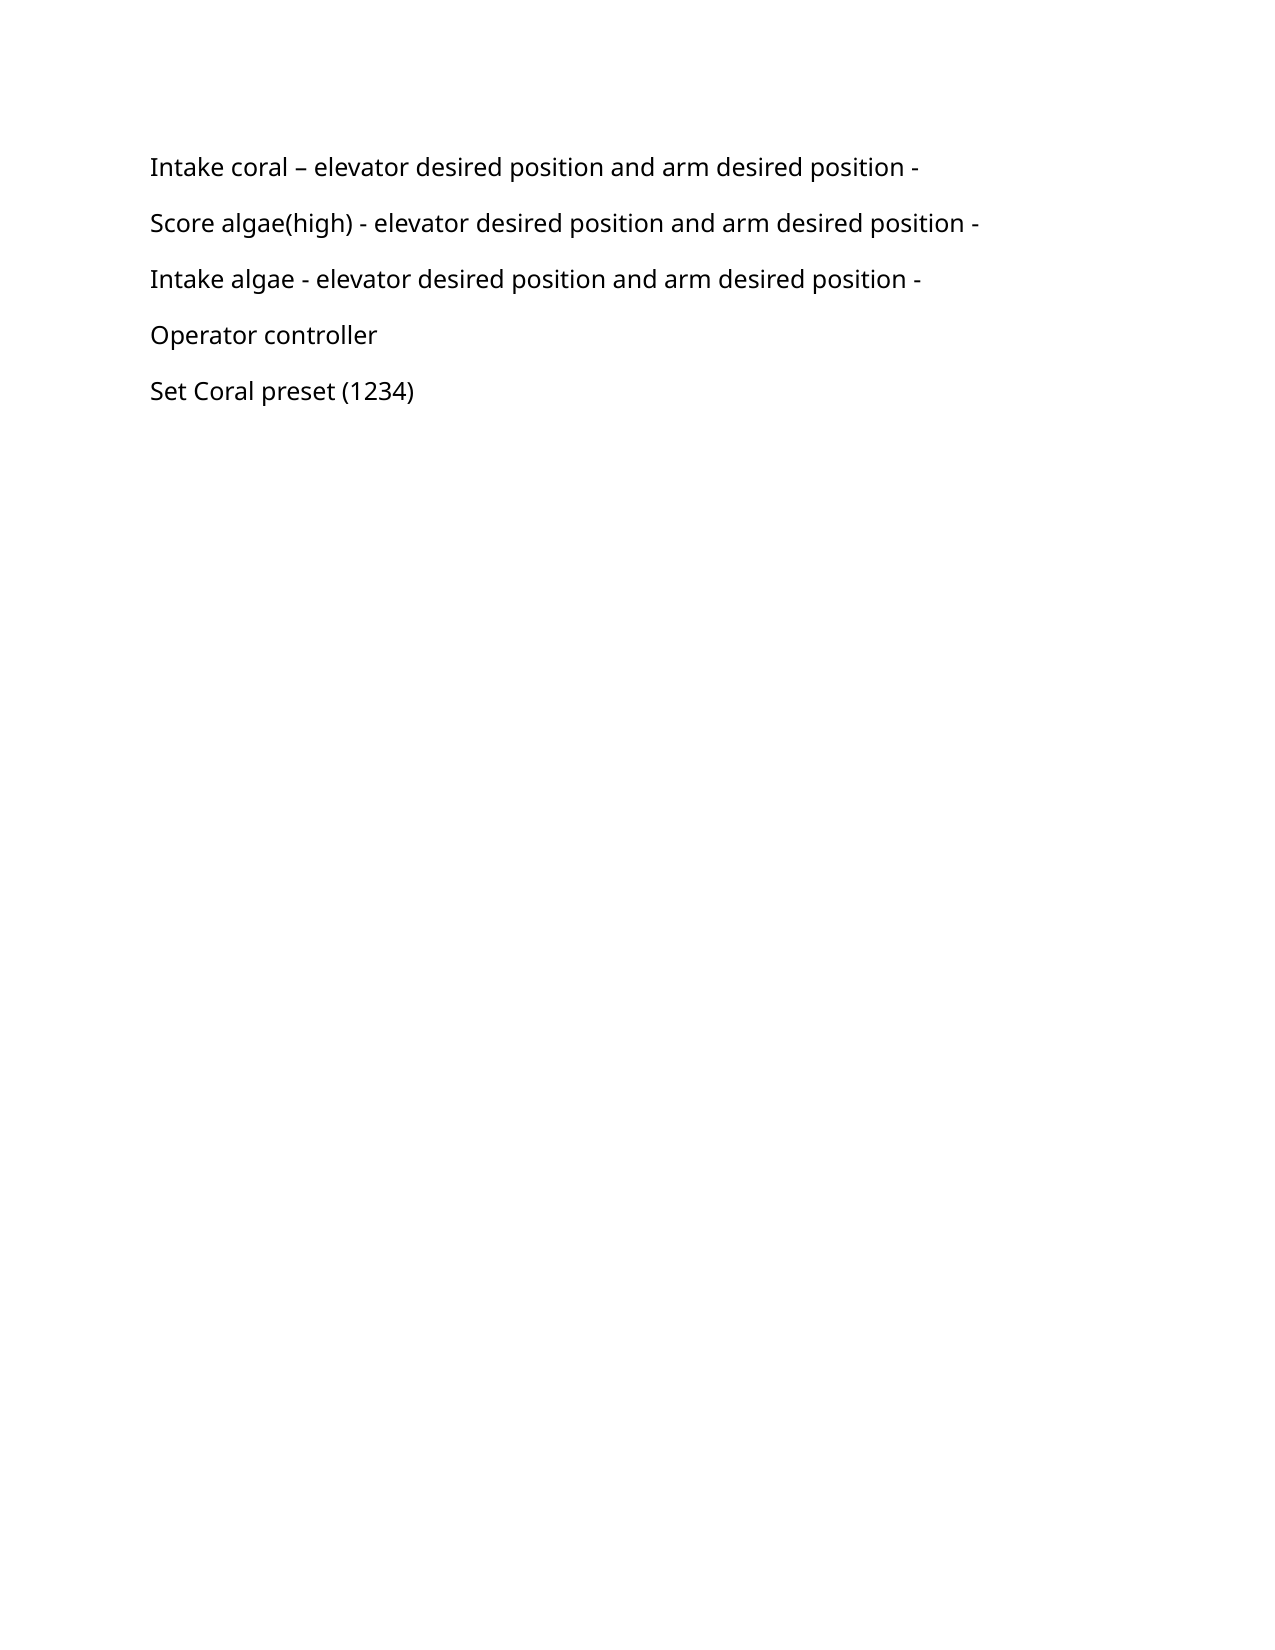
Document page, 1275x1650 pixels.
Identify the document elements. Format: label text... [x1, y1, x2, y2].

text Intake coral – elevator desired position and arm desired position - [150, 150, 1125, 184]
text Operator controller [150, 317, 1125, 352]
text Score algae(high) - elevator desired position and arm desired position - [150, 206, 1125, 240]
text Set Coral preset (1234) [150, 373, 1125, 407]
text Intake algae - elevator desired position and arm desired position - [150, 262, 1125, 296]
